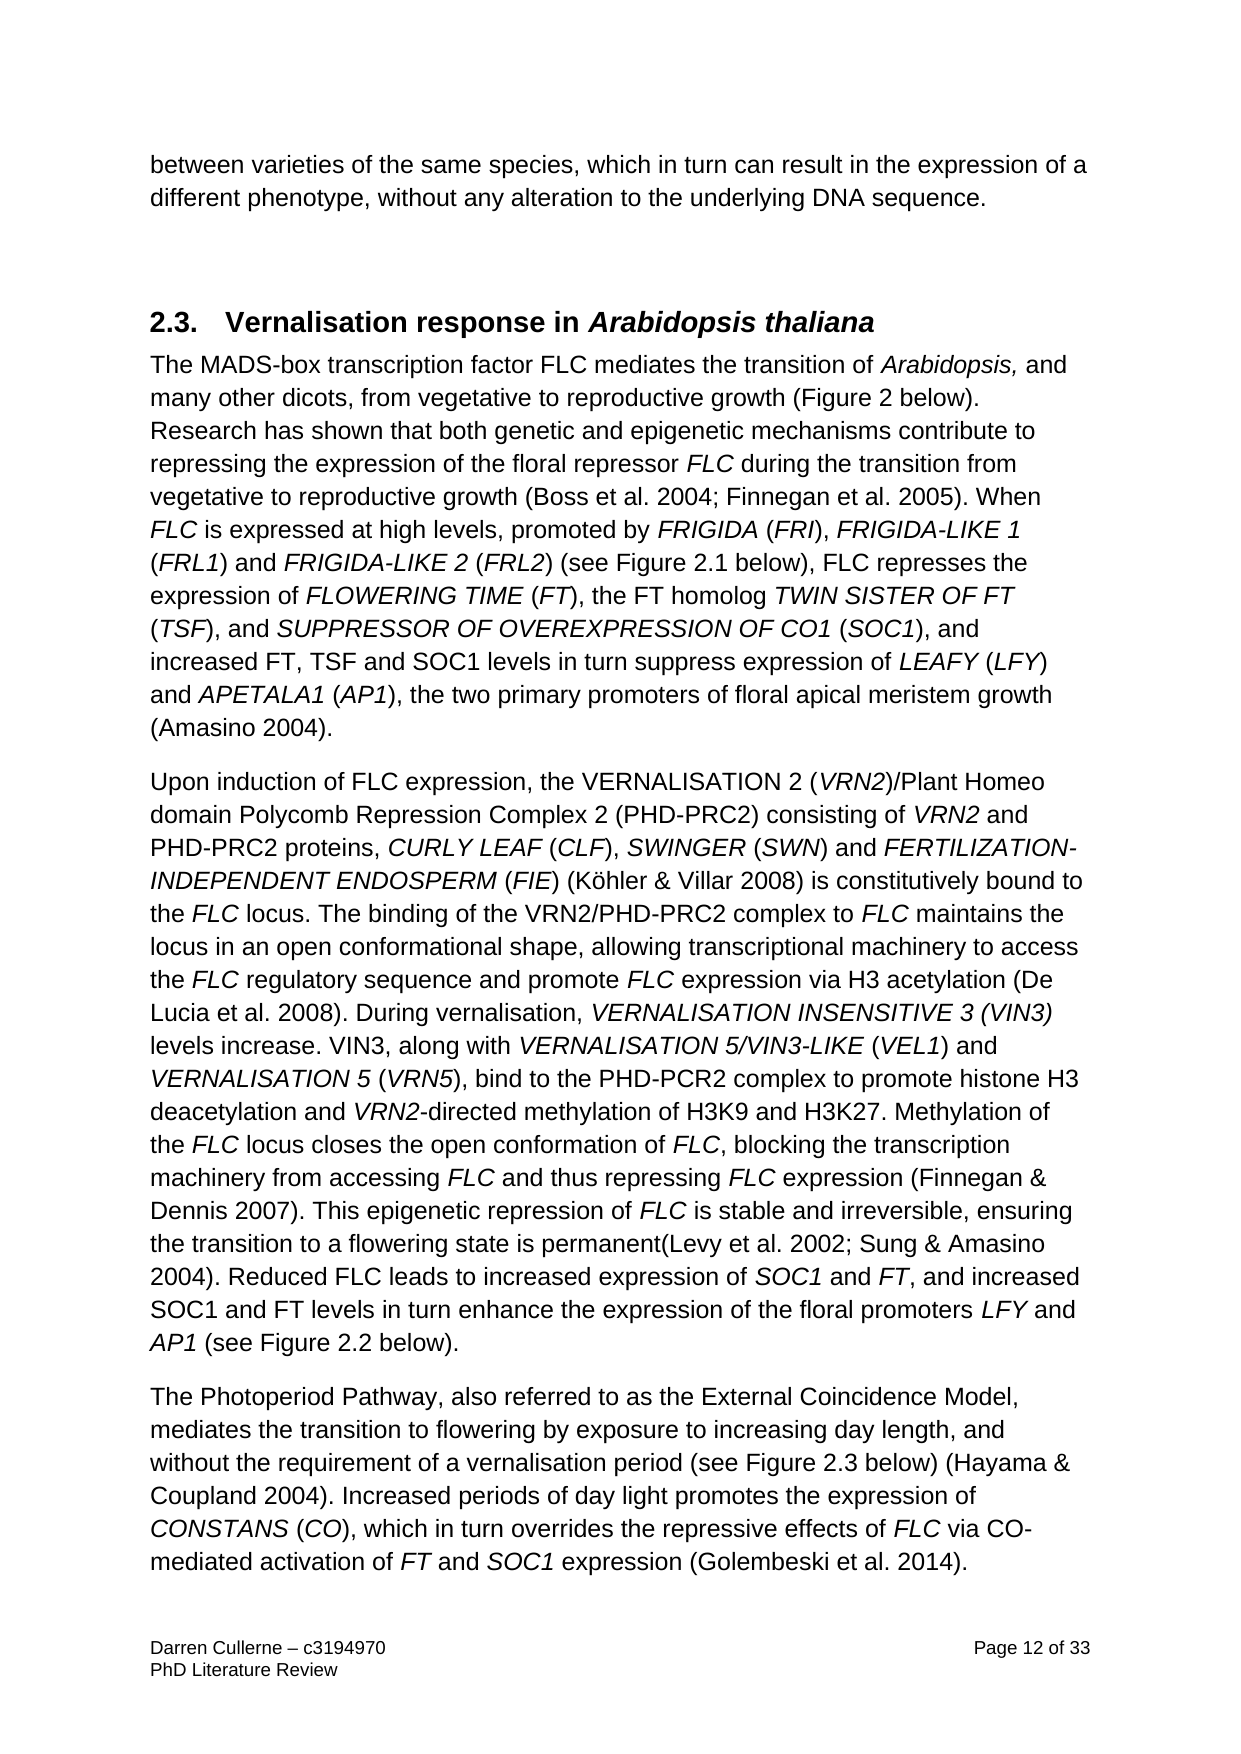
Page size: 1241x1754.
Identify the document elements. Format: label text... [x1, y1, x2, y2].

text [150, 150, 1090, 212]
text The Photoperiod Pathway, also referred to as the External Coincidence Model, mediates the transition to flowering by exposure to increasing day length, and without the requirement of a vernalisation period (see Figure 2.3 below) (Hayama & Coupland 2004). Increased periods of day light promotes the expression of CONSTANS (CO), which in turn overrides the repressive effects of FLC via CO-mediated activation of FT and SOC1 expression (Golembeski et al. 2014). [150, 1382, 1090, 1576]
text The MADS-box transcription factor FLC mediates the transition of Arabidopsis, and many other dicots, from vegetative to reproductive growth (Figure 2 below). Research has shown that both genetic and epigenetic mechanisms contribute to repressing the expression of the floral repressor FLC during the transition from vegetative to reproductive growth (Boss et al. 2004; Finnegan et al. 2005). When FLC is expressed at high levels, promoted by FRIGIDA (FRI), FRIGIDA-LIKE 1 (FRL1) and FRIGIDA-LIKE 2 (FRL2) (see Figure 2.1 below), FLC represses the expression of FLOWERING TIME (FT), the FT homolog TWIN SISTER OF FT (TSF), and SUPPRESSOR OF OVEREXPRESSION OF CO1 (SOC1), and increased FT, TSF and SOC1 levels in turn suppress expression of LEAFY (LFY) and APETALA1 (AP1), the two primary promoters of floral apical meristem growth (Amasino 2004). [150, 350, 1090, 742]
text Upon induction of FLC expression, the VERNALISATION 2 (VRN2)/Plant Homeo domain Polycomb Repression Complex 2 (PHD-PRC2) consisting of VRN2 and PHD-PRC2 proteins, CURLY LEAF (CLF), SWINGER (SWN) and FERTILIZATION-INDEPENDENT ENDOSPERM (FIE) (Köhler & Villar 2008) is constitutively bound to the FLC locus. The binding of the VRN2/PHD-PRC2 complex to FLC maintains the locus in an open conformational shape, allowing transcriptional machinery to access the FLC regulatory sequence and promote FLC expression via H3 acetylation (De Lucia et al. 2008). During vernalisation, VERNALISATION INSENSITIVE 3 (VIN3) levels increase. VIN3, along with VERNALISATION 5/VIN3-LIKE (VEL1) and VERNALISATION 5 (VRN5), bind to the PHD-PCR2 complex to promote histone H3 deacetylation and VRN2-directed methylation of H3K9 and H3K27. Methylation of the FLC locus closes the open conformation of FLC, blocking the transcription machinery from accessing FLC and thus repressing FLC expression (Finnegan & Dennis 2007). This epigenetic repression of FLC is stable and irreversible, ensuring the transition to a flowering state is permanent(Levy et al. 2002; Sung & Amasino 2004). Reduced FLC leads to increased expression of SOC1 and FT, and increased SOC1 and FT levels in turn enhance the expression of the floral promoters LFY and AP1 (see Figure 2.2 below). [150, 767, 1090, 1357]
subtitle Vernalisation response in Arabidopsis thaliana [149, 305, 1090, 338]
